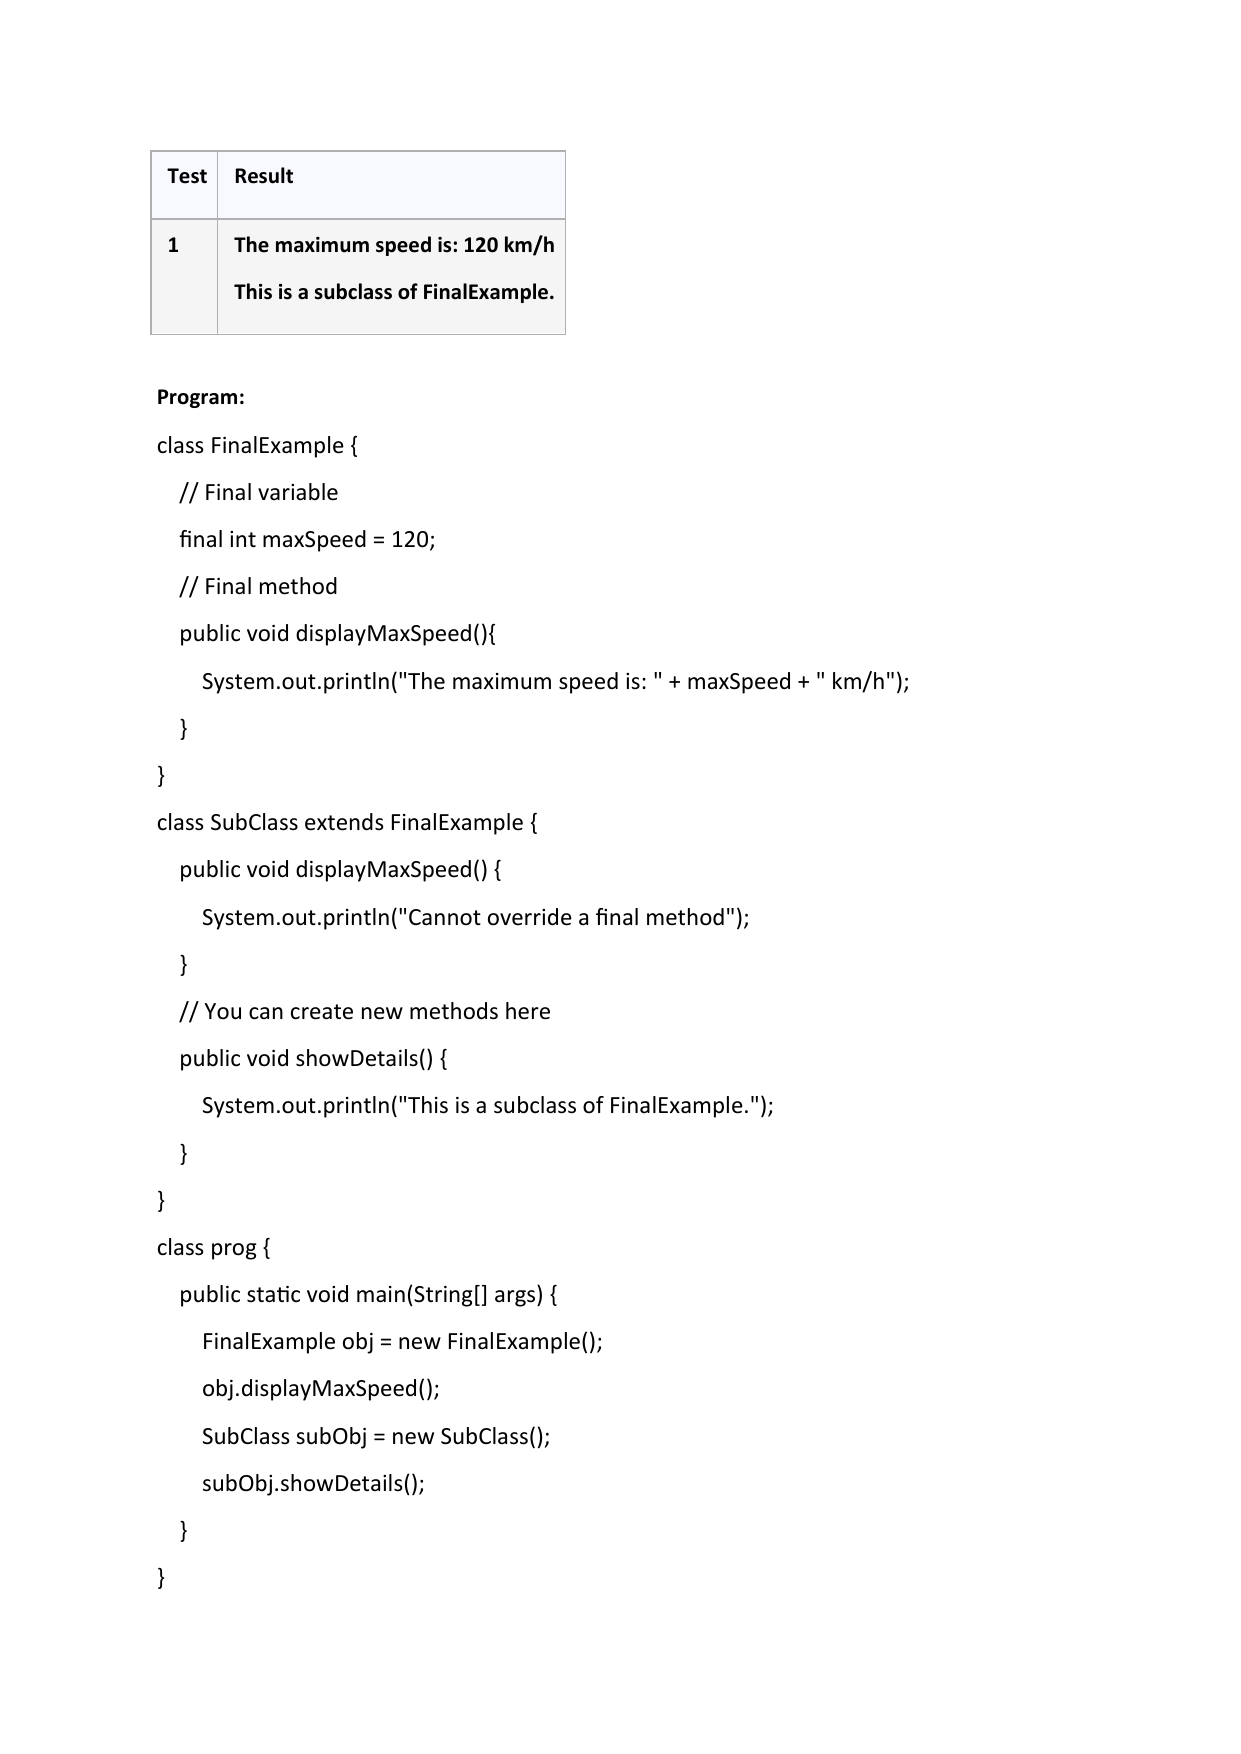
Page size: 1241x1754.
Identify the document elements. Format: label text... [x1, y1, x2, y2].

table_header Test [152, 152, 217, 218]
text class SubClass extends FinalExample { [157, 806, 1090, 837]
text System.out.println("Cannot override a final method"); [157, 901, 1090, 931]
text public void displayMaxSpeed() { [157, 853, 1090, 884]
text subObj.showDetails(); [157, 1467, 1090, 1497]
text System.out.println("The maximum speed is: " + maxSpeed + " km/h"); [157, 665, 1090, 695]
text } [157, 712, 1090, 742]
text } [157, 1184, 1090, 1214]
text public void showDetails() { [157, 1042, 1090, 1073]
table_cell The maximum speed is: 120 km/h This is a subclass of FinalExample. [218, 220, 565, 333]
text obj.displayMaxSpeed(); [157, 1373, 1090, 1403]
text Program: [157, 382, 1090, 410]
text final int maxSpeed = 120; [157, 523, 1090, 554]
text // You can create new methods here [157, 995, 1090, 1026]
table_header Result [218, 152, 565, 218]
text System.out.println("This is a subclass of FinalExample."); [157, 1089, 1090, 1120]
text } [157, 1514, 1090, 1545]
text // Final method [157, 570, 1090, 601]
table_cell 1 [152, 220, 217, 333]
text } [157, 948, 1090, 978]
text class FinalExample { [157, 429, 1090, 459]
text } [157, 1561, 1090, 1592]
text public void displayMaxSpeed(){ [157, 618, 1090, 648]
text } [157, 1137, 1090, 1167]
text public static void main(String[] args) { [157, 1278, 1090, 1309]
text FinalExample obj = new FinalExample(); [157, 1325, 1090, 1356]
text SubClass subObj = new SubClass(); [157, 1420, 1090, 1450]
text // Final variable [157, 476, 1090, 507]
text } [157, 759, 1090, 790]
text class prog { [157, 1231, 1090, 1262]
